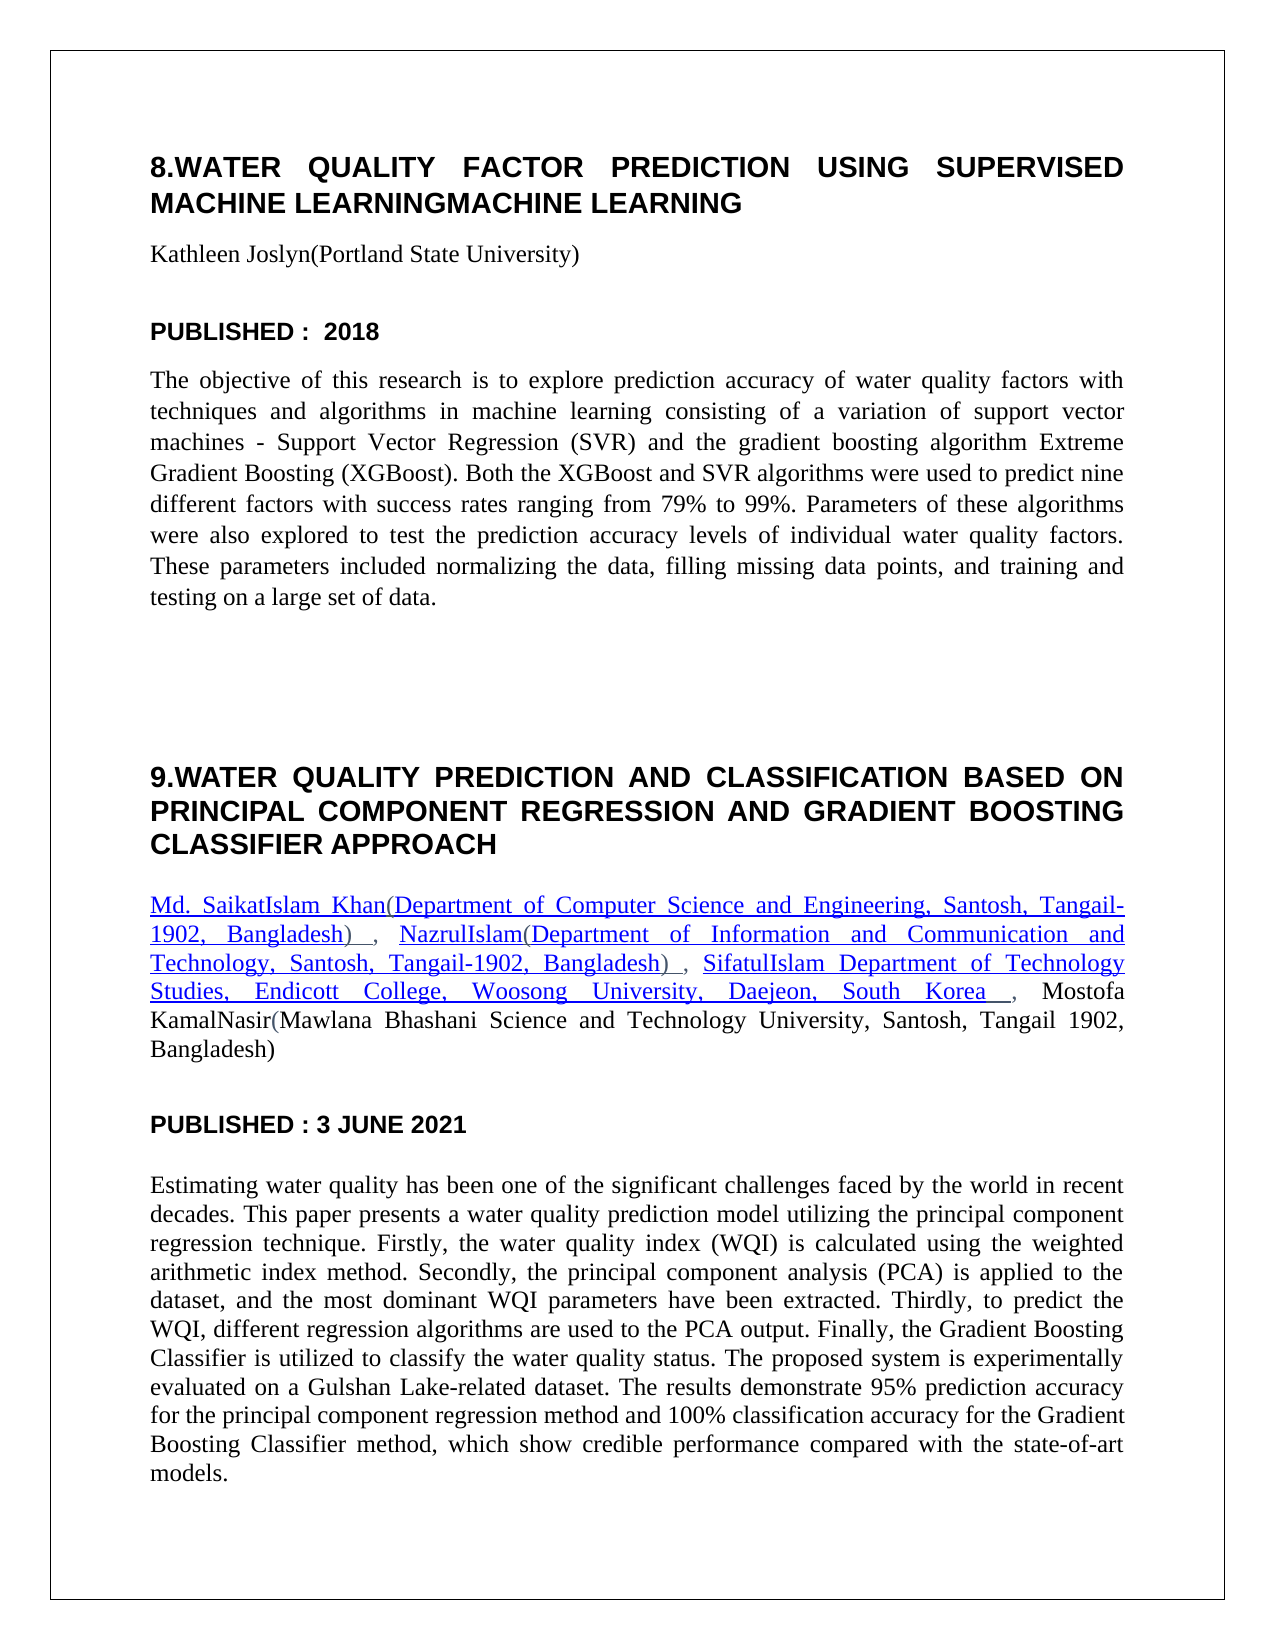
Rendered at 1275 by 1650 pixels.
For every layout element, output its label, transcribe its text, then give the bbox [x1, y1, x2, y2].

text The objective of this research is to explore prediction accuracy of water quality factors with techniques and algorithms in machine learning consisting of a variation of support vector machines - Support Vector Regression (SVR) and the gradient boosting algorithm Extreme Gradient Boosting (XGBoost). Both the XGBoost and SVR algorithms were used to predict nine different factors with success rates ranging from 79% to 99%. Parameters of these algorithms were also explored to test the prediction accuracy levels of individual water quality factors. These parameters included normalizing the data, filling missing data points, and training and testing on a large set of data. [150, 365, 1125, 611]
text Estimating water quality has been one of the significant challenges faced by the world in recent decades. This paper presents a water quality prediction model utilizing the principal component regression technique. Firstly, the water quality index (WQI) is calculated using the weighted arithmetic index method. Secondly, the principal component analysis (PCA) is applied to the dataset, and the most dominant WQI parameters have been extracted. Thirdly, to predict the WQI, different regression algorithms are used to the PCA output. Finally, the Gradient Boosting Classifier is utilized to classify the water quality status. The proposed system is experimentally evaluated on a Gulshan Lake-related dataset. The results demonstrate 95% prediction accuracy for the principal component regression method and 100% classification accuracy for the Gradient Boosting Classifier method, which show credible performance compared with the state-of-art models. [150, 1171, 1125, 1487]
text PUBLISHED : 3 JUNE 2021 [150, 1110, 1125, 1139]
text Kathleen Joslyn(Portland State University) [150, 239, 1125, 268]
subtitle 9.WATER QUALITY PREDICTION AND CLASSIFICATION BASED ON PRINCIPAL COMPONENT REGRESSION AND GRADIENT BOOSTING CLASSIFIER APPROACH [150, 760, 1125, 861]
text Md. SaikatIslam Khan(Department of Computer Science and Engineering, Santosh, Tangail-1902, Bangladesh) , NazrulIslam(Department of Information and Communication and Technology, Santosh, Tangail-1902, Bangladesh) , SifatulIslam Department of Technology Studies, Endicott College, Woosong University, Daejeon, South Korea , Mostofa KamalNasir(Mawlana Bhashani Science and Technology University, Santosh, Tangail 1902, Bangladesh) [150, 917, 1125, 1063]
text 8.WATER QUALITY FACTOR PREDICTION USING SUPERVISED MACHINE LEARNINGMACHINE LEARNING [150, 150, 1125, 220]
text PUBLISHED : 2018 [150, 287, 1125, 346]
